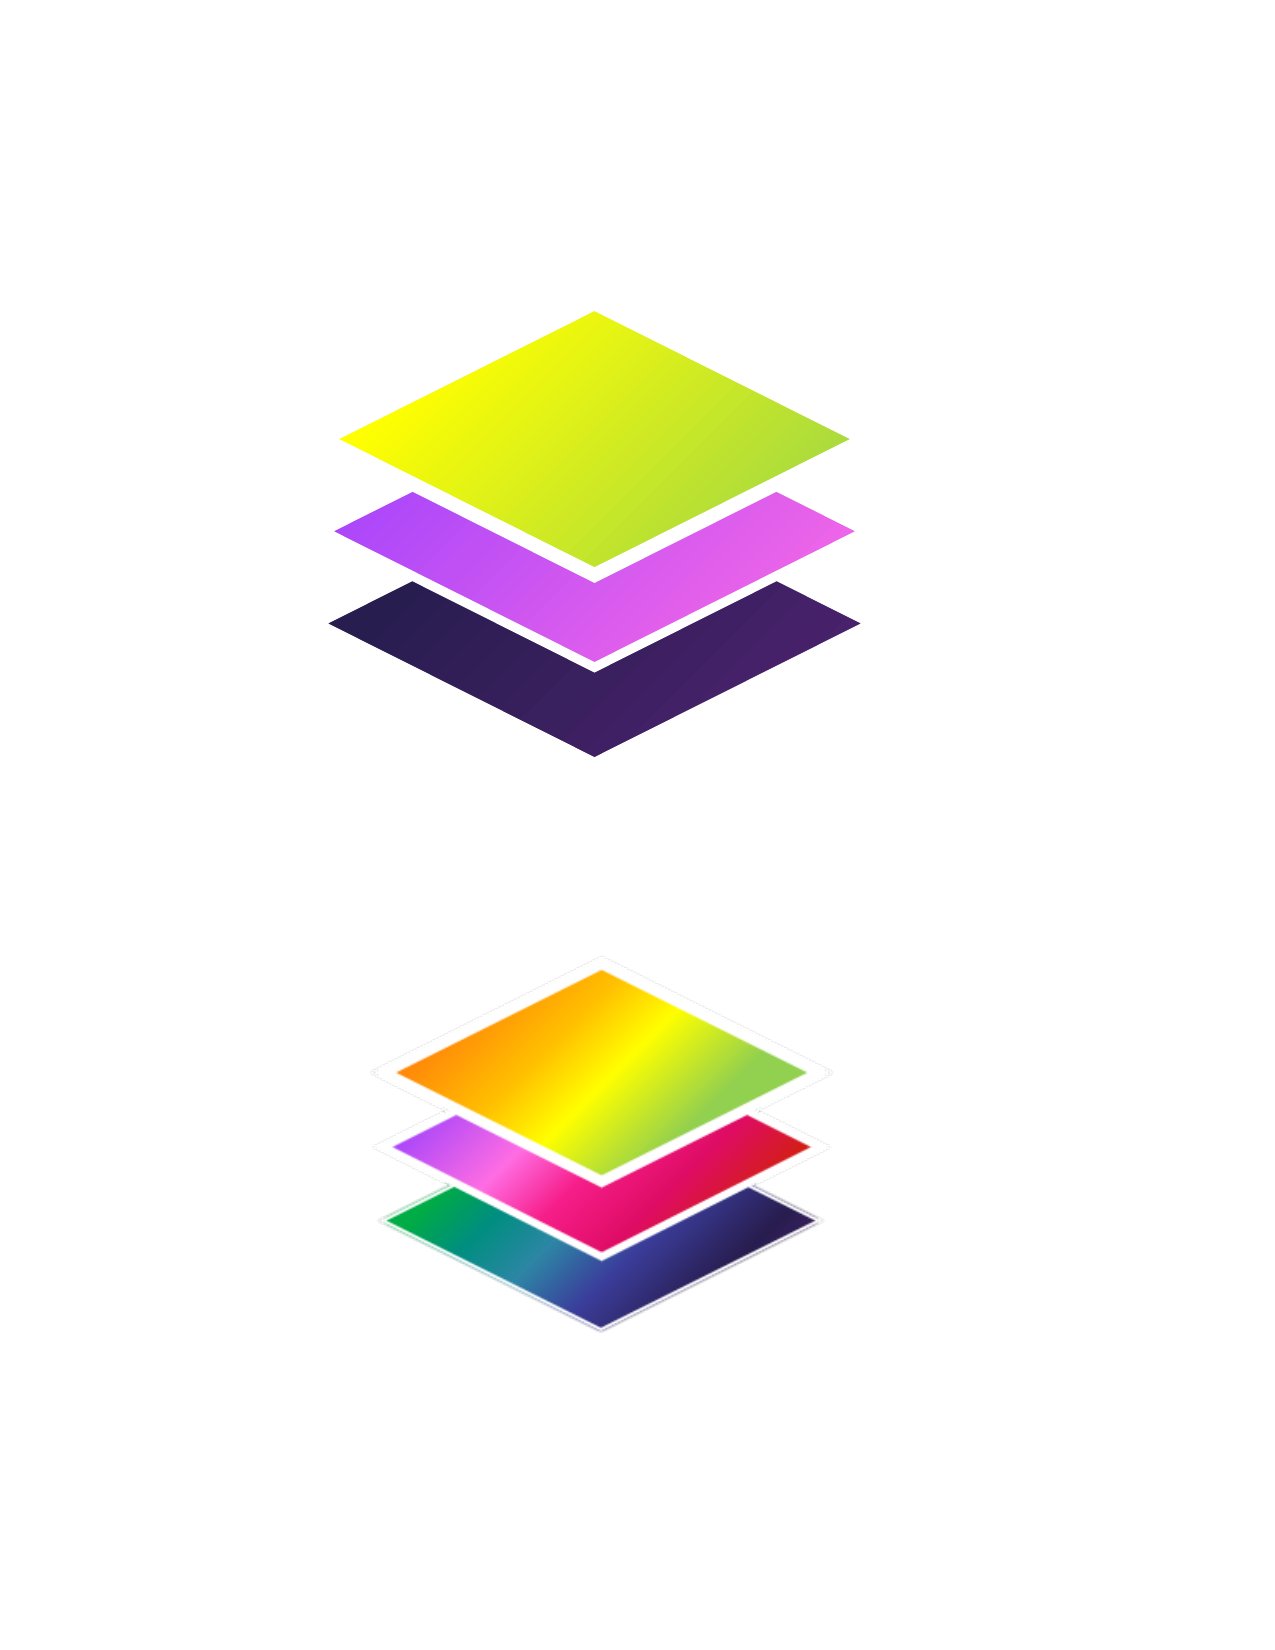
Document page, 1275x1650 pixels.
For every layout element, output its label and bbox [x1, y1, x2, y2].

picture [305, 827, 898, 1441]
